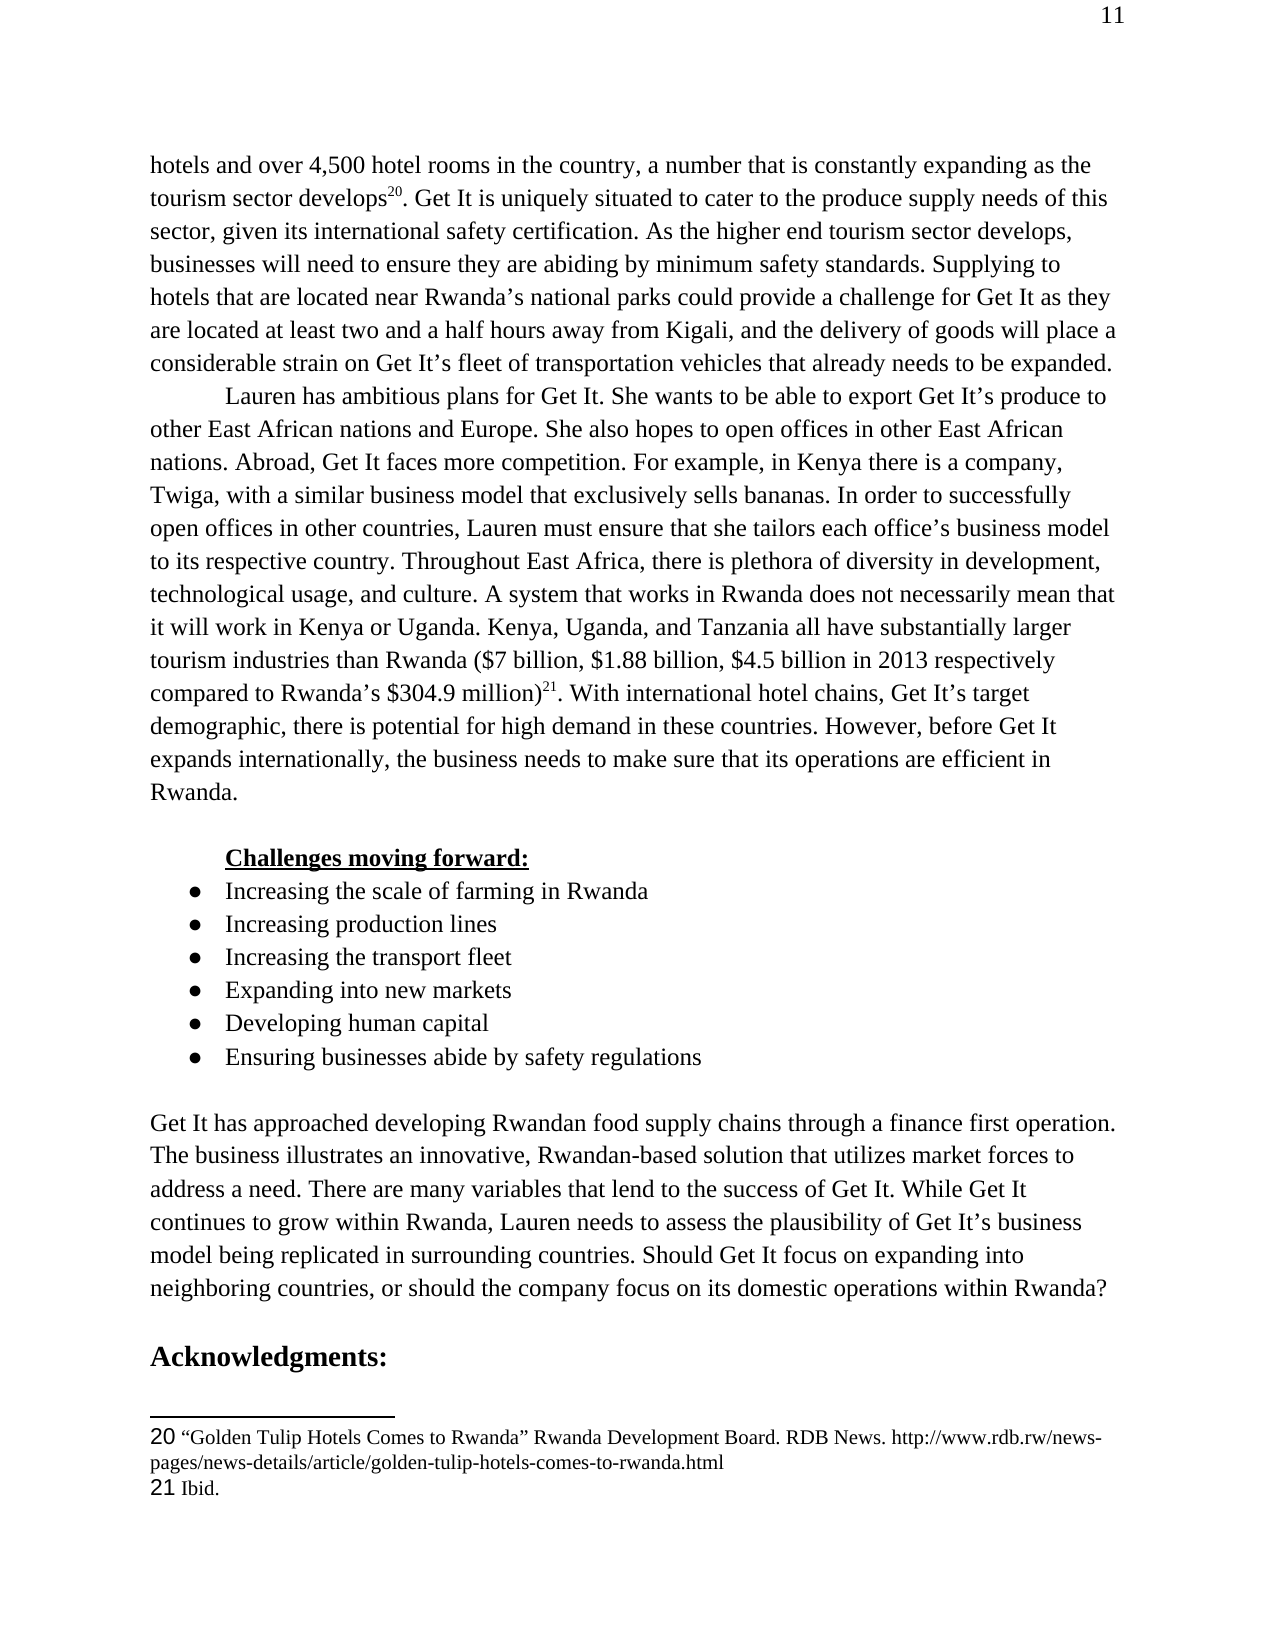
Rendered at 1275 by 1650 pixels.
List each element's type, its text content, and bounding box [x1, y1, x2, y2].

list Developing human capital [187, 1008, 1125, 1037]
text Challenges moving forward: [150, 843, 1125, 872]
text Acknowledgments: [150, 1339, 1125, 1372]
list Increasing the transport fleet [187, 942, 1125, 971]
list Expanding into new markets [187, 976, 1125, 1004]
list Ensuring businesses abide by safety regulations [187, 1042, 1125, 1070]
list Increasing the scale of farming in Rwanda [187, 876, 1125, 905]
list Increasing production lines [187, 909, 1125, 938]
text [150, 150, 1125, 377]
text Lauren has ambitious plans for Get It. She wants to be able to export Get It’s produce to other East African nations and Europe. She also hopes to open offices in other East African nations. Abroad, Get It faces more competition. For example, in Kenya there is a company, Twiga, with a similar business model that exclusively sells bananas. In order to successfully open offices in other countries, Lauren must ensure that she tailors each office’s business model to its respective country. Throughout East Africa, there is plethora of diversity in development, technological usage, and culture. A system that works in Rwanda does not necessarily mean that it will work in Kenya or Uganda. Kenya, Uganda, and Tanzania all have substantially larger tourism industries than Rwanda ($7 billion, $1.88 billion, $4.5 billion in 2013 respectively compared to Rwanda’s $304.9 million). With international hotel chains, Get It’s target demographic, there is potential for high demand in these countries. However, before Get It expands internationally, the business needs to make sure that its operations are efficient in Rwanda. [150, 381, 1125, 806]
text Get It has approached developing Rwandan food supply chains through a finance first operation. The business illustrates an innovative, Rwandan-based solution that utilizes market forces to address a need. There are many variables that lend to the success of Get It. While Get It continues to grow within Rwanda, Lauren needs to assess the plausibility of Get It’s business model being replicated in surrounding countries. Should Get It focus on expanding into neighboring countries, or should the company focus on its domestic operations within Rwanda? [150, 1108, 1125, 1301]
